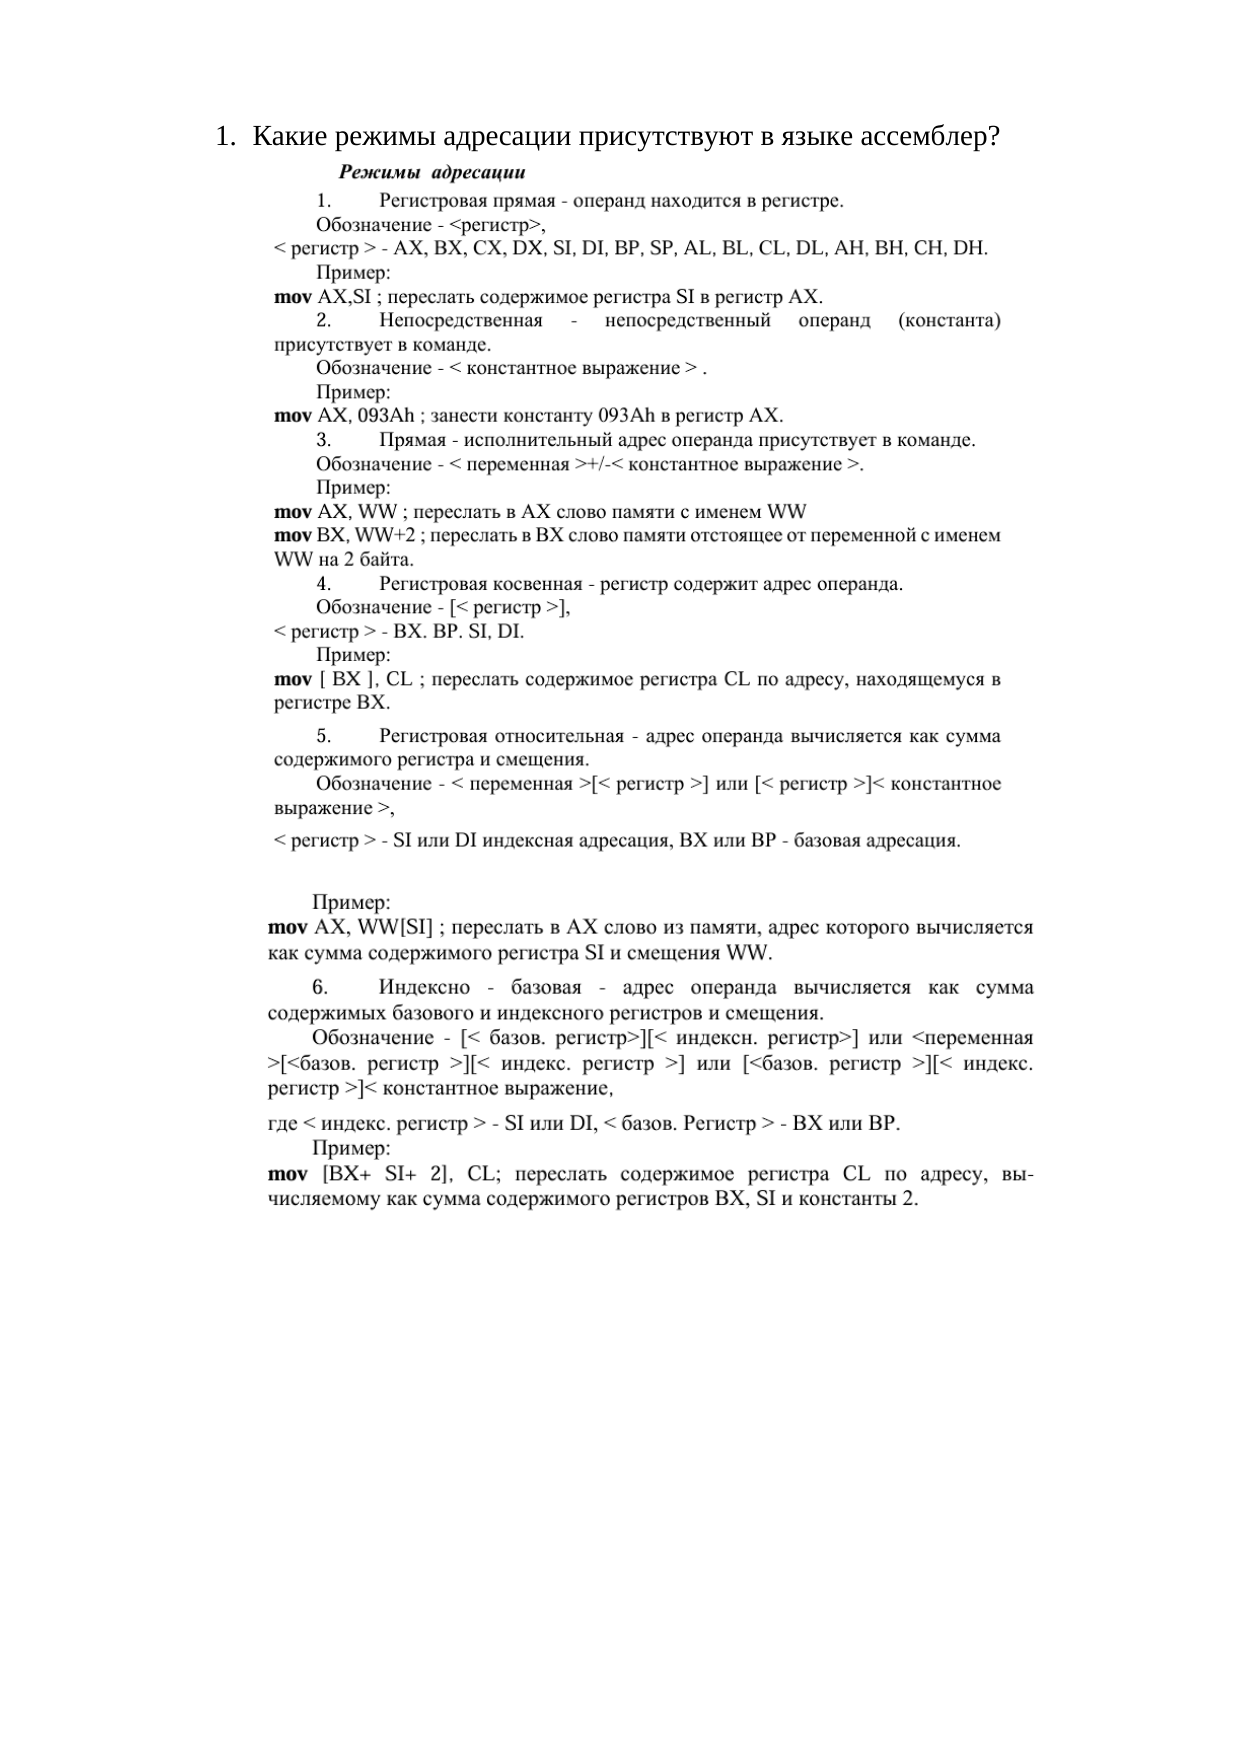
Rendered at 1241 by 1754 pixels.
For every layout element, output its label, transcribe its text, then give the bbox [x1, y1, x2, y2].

picture [252, 880, 1061, 1219]
list Какие режимы адресации присутствуют в языке ассемблер? [215, 118, 1152, 152]
picture [252, 154, 1046, 879]
